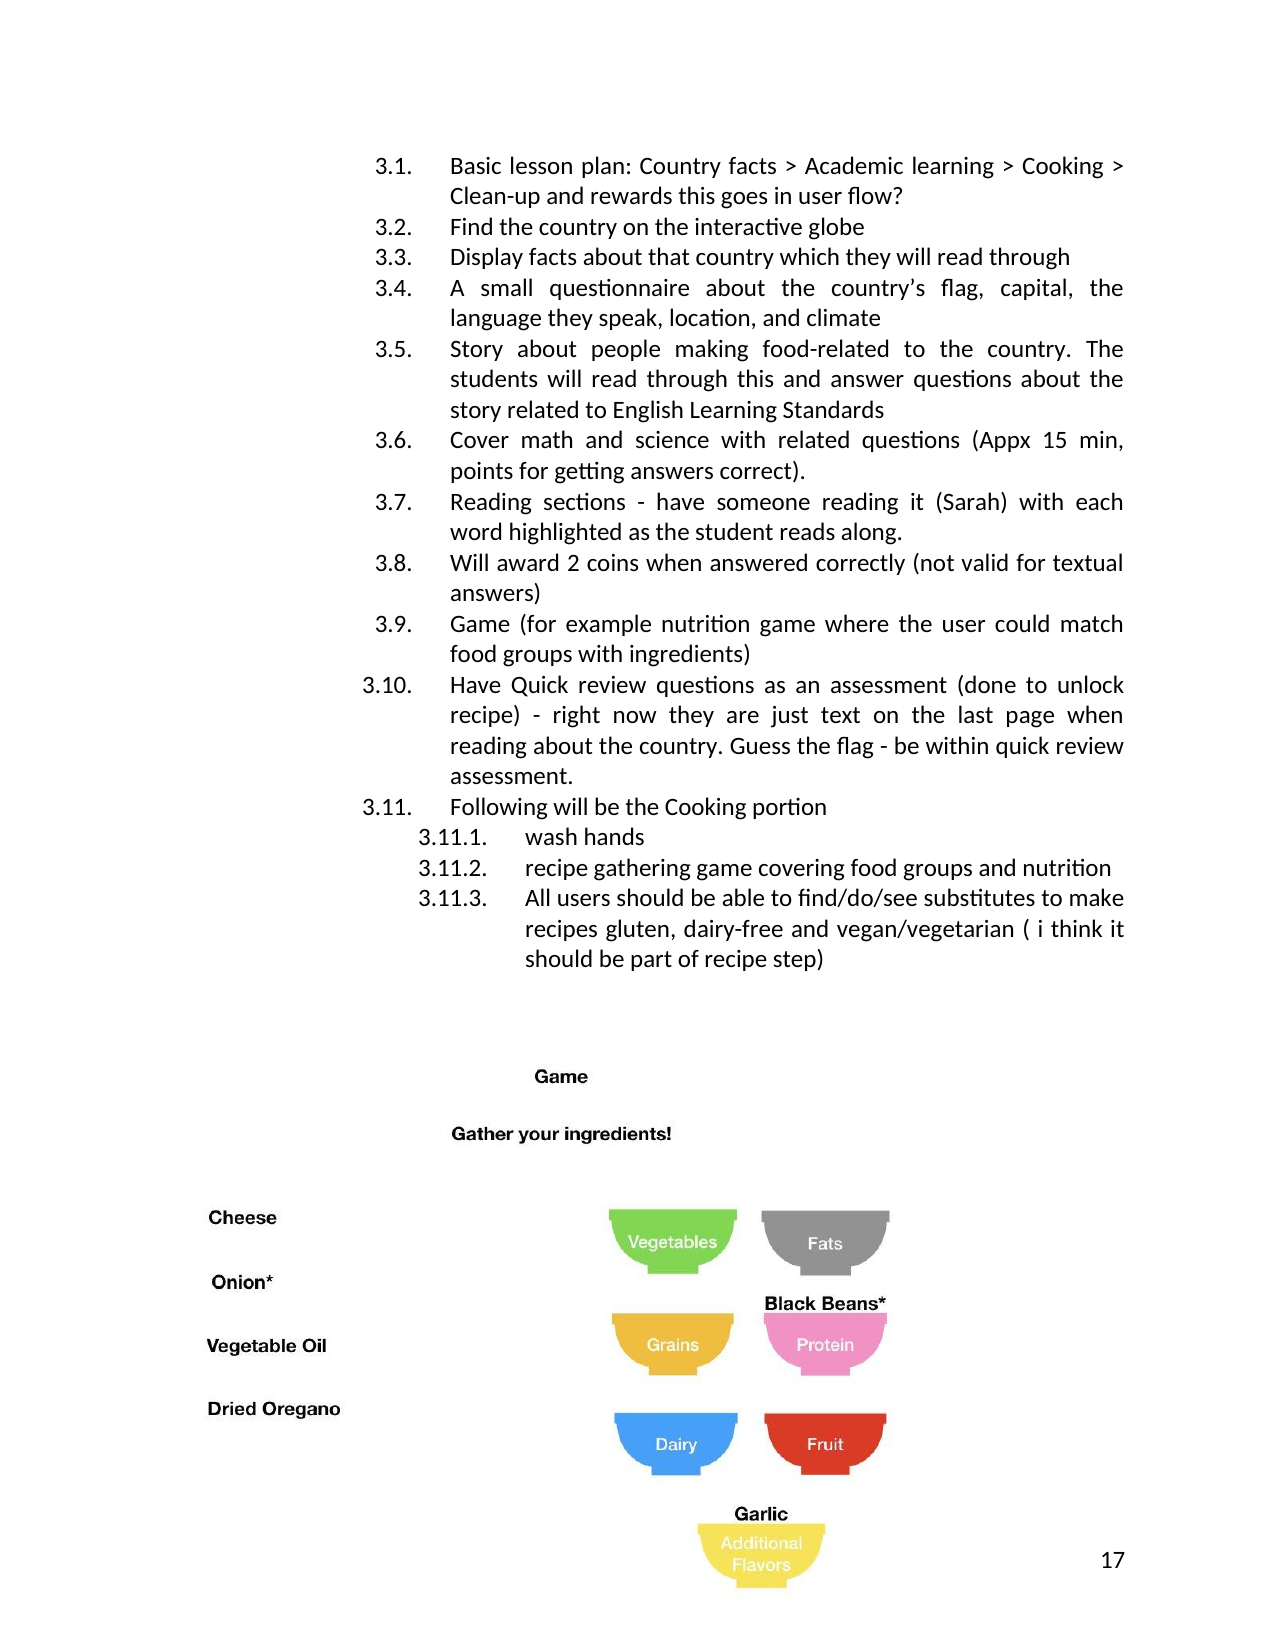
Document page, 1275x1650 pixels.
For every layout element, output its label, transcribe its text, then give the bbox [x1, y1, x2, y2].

subtitle Game (for example nutrition game where the user could match food groups with ingredients) [412, 608, 1125, 669]
subtitle recipe gathering game covering food groups and nutrition [487, 852, 1125, 882]
subtitle Will award 2 coins when answered correctly (not valid for textual answers) [412, 547, 1125, 608]
subtitle Cover math and science with related questions (Appx 15 min, points for getting answers correct). [412, 425, 1125, 486]
subtitle Following will be the Cooking portion [412, 791, 1125, 821]
subtitle Basic lesson plan: Country facts > Academic learning > Cooking > Clean-up and rewards this goes in user flow? [412, 150, 1125, 211]
subtitle Story about people making food-related to the country. The students will read through this and answer questions about the story related to English Learning Standards [412, 333, 1125, 425]
subtitle A small questionnaire about the country’s flag, capital, the language they speak, location, and climate [412, 272, 1125, 333]
subtitle Find the country on the interactive globe [412, 211, 1125, 242]
subtitle All users should be able to find/do/see substitutes to make recipes gluten, dairy-free and vegan/vegetarian ( i think it should be part of recipe step) [487, 882, 1125, 974]
subtitle Have Quick review questions as an assessment (done to unlock recipe) - right now they are just text on the last page when reading about the country. Guess the flag - be within quick review assessment. [412, 669, 1125, 791]
subtitle Display facts about that country which they will read through [412, 242, 1125, 272]
picture [153, 1038, 969, 1650]
subtitle wash hands [487, 821, 1125, 852]
subtitle Reading sections - have someone reading it (Sarah) with each word highlighted as the student reads along. [412, 486, 1125, 547]
